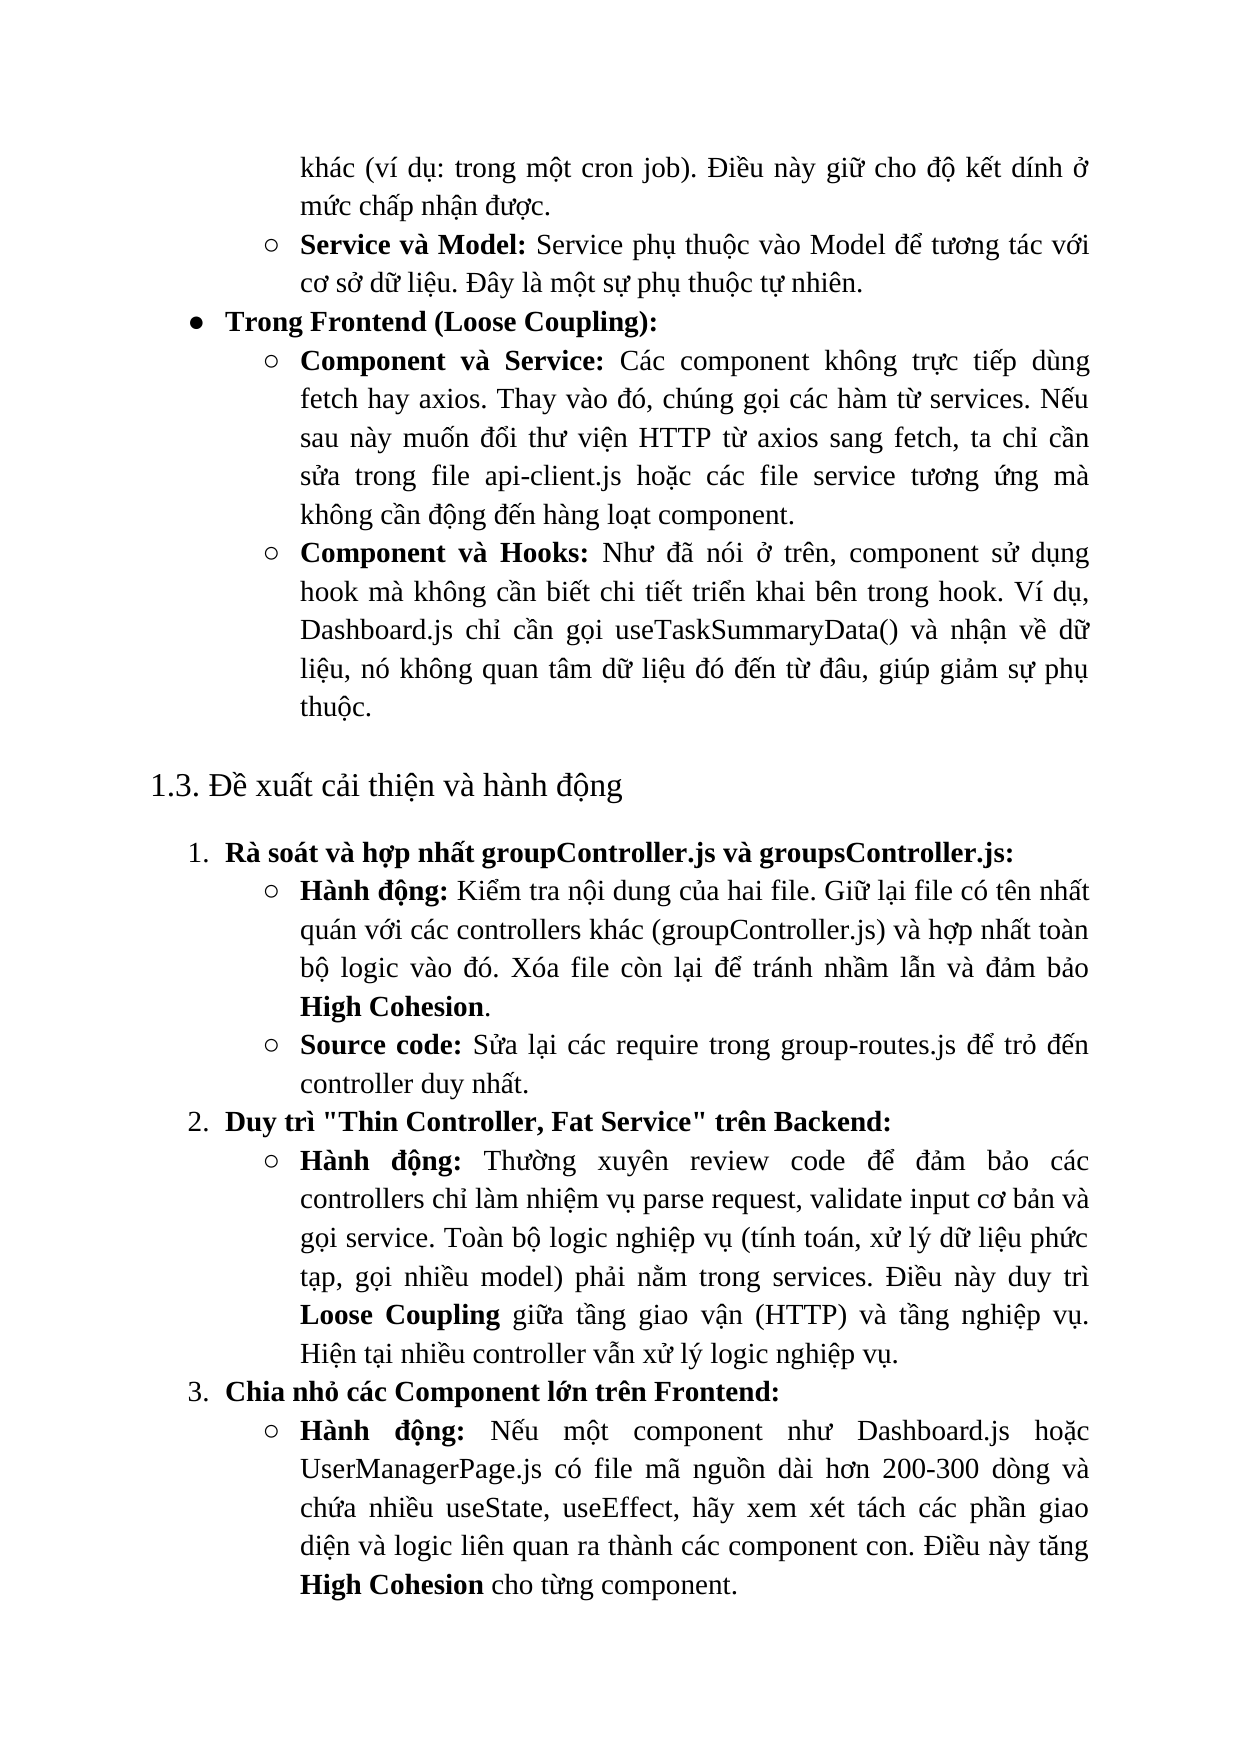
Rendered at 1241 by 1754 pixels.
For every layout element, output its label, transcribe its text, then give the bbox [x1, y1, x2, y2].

subtitle 1.3. Đề xuất cải thiện và hành động [150, 766, 1090, 804]
list Trong Frontend (Loose Coupling): [187, 304, 1090, 338]
list Rà soát và hợp nhất groupController.js và groupsController.js: [187, 835, 1090, 868]
list Duy trì "Thin Controller, Fat Service" trên Backend: [187, 1104, 1090, 1138]
list Component và Hooks: Như đã nói ở trên, component sử dụng hook mà không cần biết chi tiết triển khai bên trong hook. Ví dụ, Dashboard.js chỉ cần gọi useTaskSummaryData() và nhận về dữ liệu, nó không quan tâm dữ liệu đó đến từ đâu, giúp giảm sự phụ thuộc. [262, 535, 1090, 723]
list Component và Service: Các component không trực tiếp dùng fetch hay axios. Thay vào đó, chúng gọi các hàm từ services. Nếu sau này muốn đổi thư viện HTTP từ axios sang fetch, ta chỉ cần sửa trong file api-client.js hoặc các file service tương ứng mà không cần động đến hàng loạt component. [262, 343, 1090, 530]
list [262, 150, 1090, 222]
list Source code: Sửa lại các require trong group-routes.js để trỏ đến controller duy nhất. [262, 1027, 1090, 1099]
list Service và Model: Service phụ thuộc vào Model để tương tác với cơ sở dữ liệu. Đây là một sự phụ thuộc tự nhiên. [262, 227, 1090, 299]
list Hành động: Thường xuyên review code để đảm bảo các controllers chỉ làm nhiệm vụ parse request, validate input cơ bản và gọi service. Toàn bộ logic nghiệp vụ (tính toán, xử lý dữ liệu phức tạp, gọi nhiều model) phải nằm trong services. Điều này duy trì Loose Coupling giữa tầng giao vận (HTTP) và tầng nghiệp vụ. Hiện tại nhiều controller vẫn xử lý logic nghiệp vụ. [262, 1143, 1090, 1369]
list Hành động: Nếu một component như Dashboard.js hoặc UserManagerPage.js có file mã nguồn dài hơn 200-300 dòng và chứa nhiều useState, useEffect, hãy xem xét tách các phần giao diện và logic liên quan ra thành các component con. Điều này tăng High Cohesion cho từng component. [262, 1413, 1090, 1601]
list Hành động: Kiểm tra nội dung của hai file. Giữ lại file có tên nhất quán với các controllers khác (groupController.js) và hợp nhất toàn bộ logic vào đó. Xóa file còn lại để tránh nhầm lẫn và đảm bảo High Cohesion. [262, 873, 1090, 1022]
list Chia nhỏ các Component lớn trên Frontend: [187, 1374, 1090, 1408]
